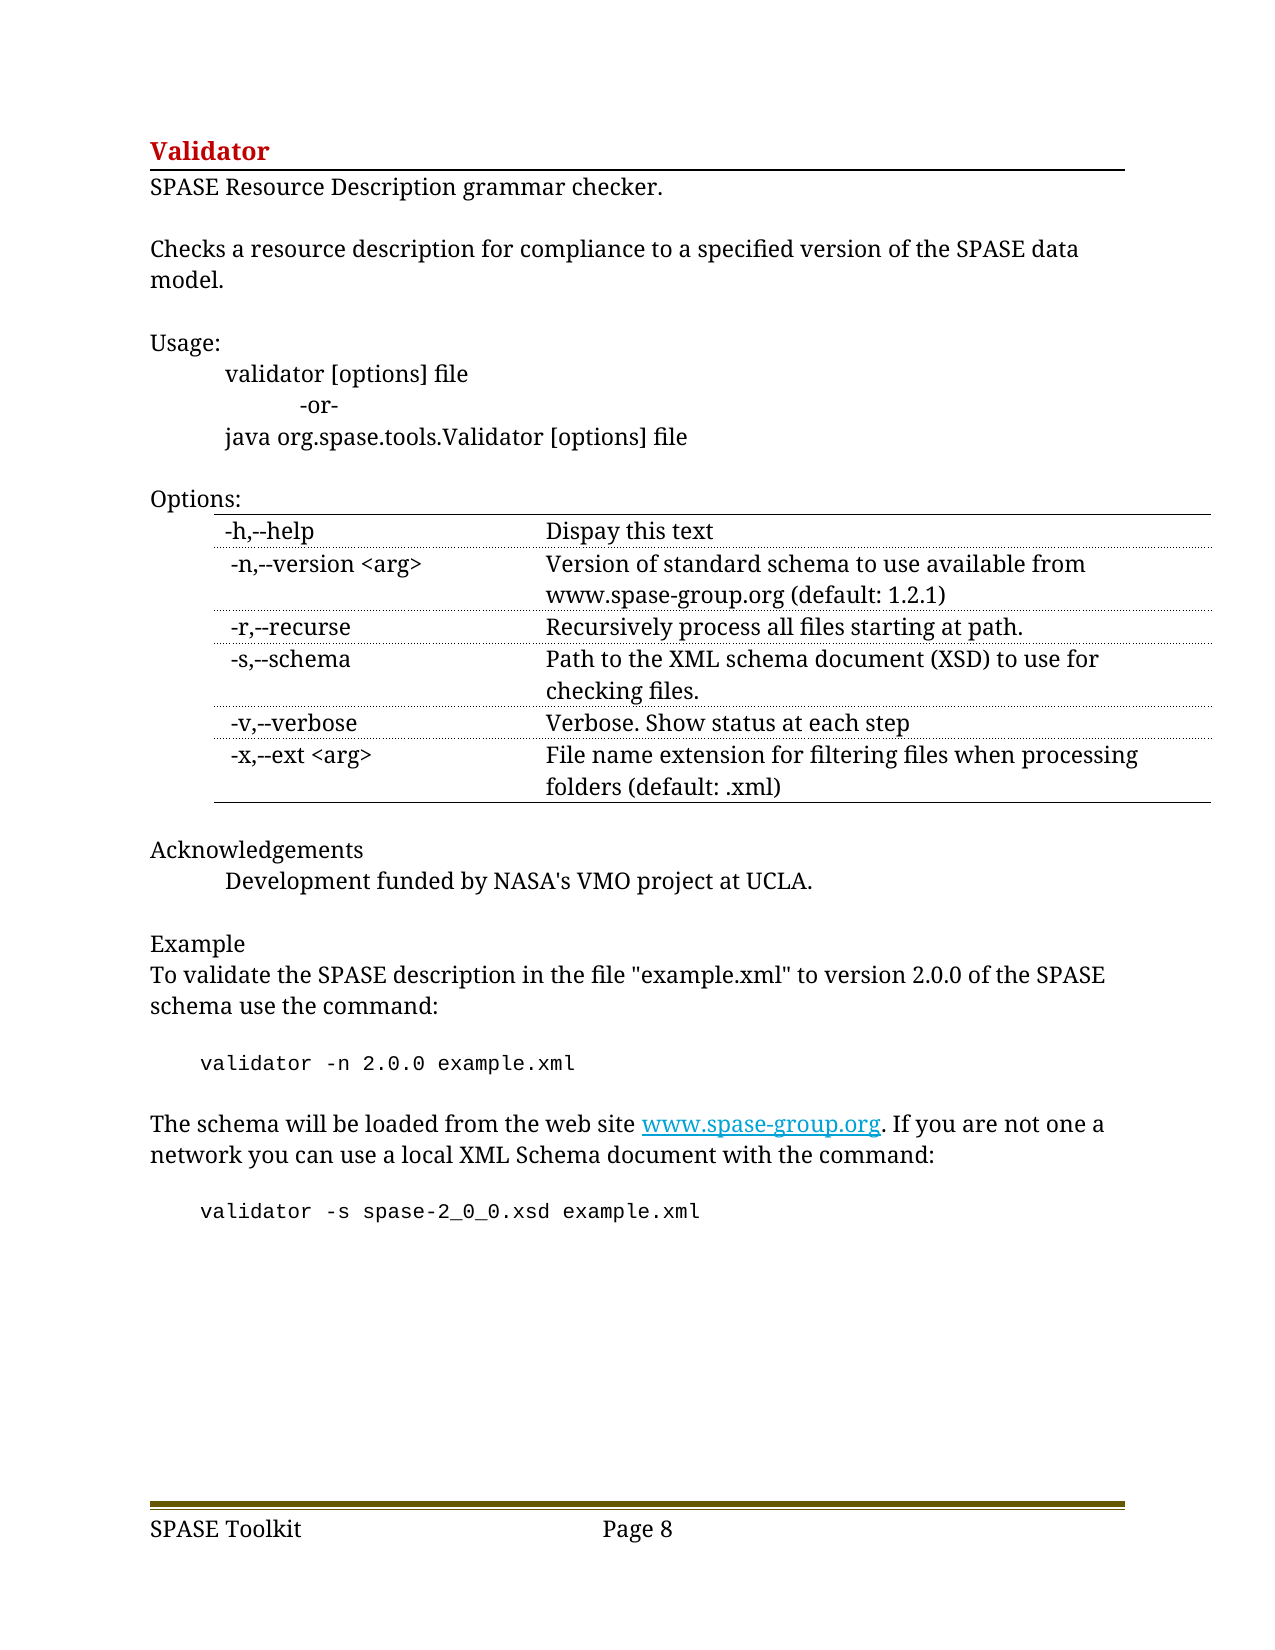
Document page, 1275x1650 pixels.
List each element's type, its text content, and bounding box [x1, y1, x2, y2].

table_header Dispay this text [534, 515, 1211, 547]
text Usage: [150, 327, 1125, 358]
table_cell -s,--schema [214, 643, 534, 706]
text Checks a resource description for compliance to a specified version of the SPASE data model. [150, 233, 1125, 296]
text Acknowledgements [150, 834, 1125, 865]
text -or- [300, 389, 1125, 421]
text validator -n 2.0.0 example.xml [150, 1053, 1125, 1076]
table_cell -v,--verbose [214, 706, 534, 738]
table_cell Verbose. Show status at each step [534, 706, 1211, 738]
text Options: [150, 483, 1125, 514]
text java org.spase.tools.Validator [options] file [225, 421, 1125, 452]
table_cell -n,--version <arg> [214, 547, 534, 610]
subtitle Validator [150, 133, 1125, 169]
table_cell Path to the XML schema document (XSD) to use for checking files. [534, 643, 1211, 706]
text The schema will be loaded from the web site www.spase-group.org. If you are not one a network you can use a local XML Schema document with the command: [150, 1108, 1125, 1170]
table_cell -r,--recurse [214, 610, 534, 642]
text Example [150, 928, 1125, 959]
table_cell Version of standard schema to use available from www.spase-group.org (default: 1.2.1) [534, 547, 1211, 610]
table_cell -x,--ext <arg> [214, 738, 534, 802]
text Development funded by NASA's VMO project at UCLA. [225, 865, 1125, 897]
text validator -s spase-2_0_0.xsd example.xml [150, 1201, 1125, 1225]
text SPASE Resource Description grammar checker. [150, 171, 1125, 202]
table_cell File name extension for filtering files when processing folders (default: .xml) [534, 738, 1211, 802]
text To validate the SPASE description in the file "example.xml" to version 2.0.0 of the SPASE schema use the command: [150, 959, 1125, 1022]
table_header -h,--help [214, 515, 534, 547]
table_cell Recursively process all files starting at path. [534, 610, 1211, 642]
text validator [options] file [225, 358, 1125, 389]
